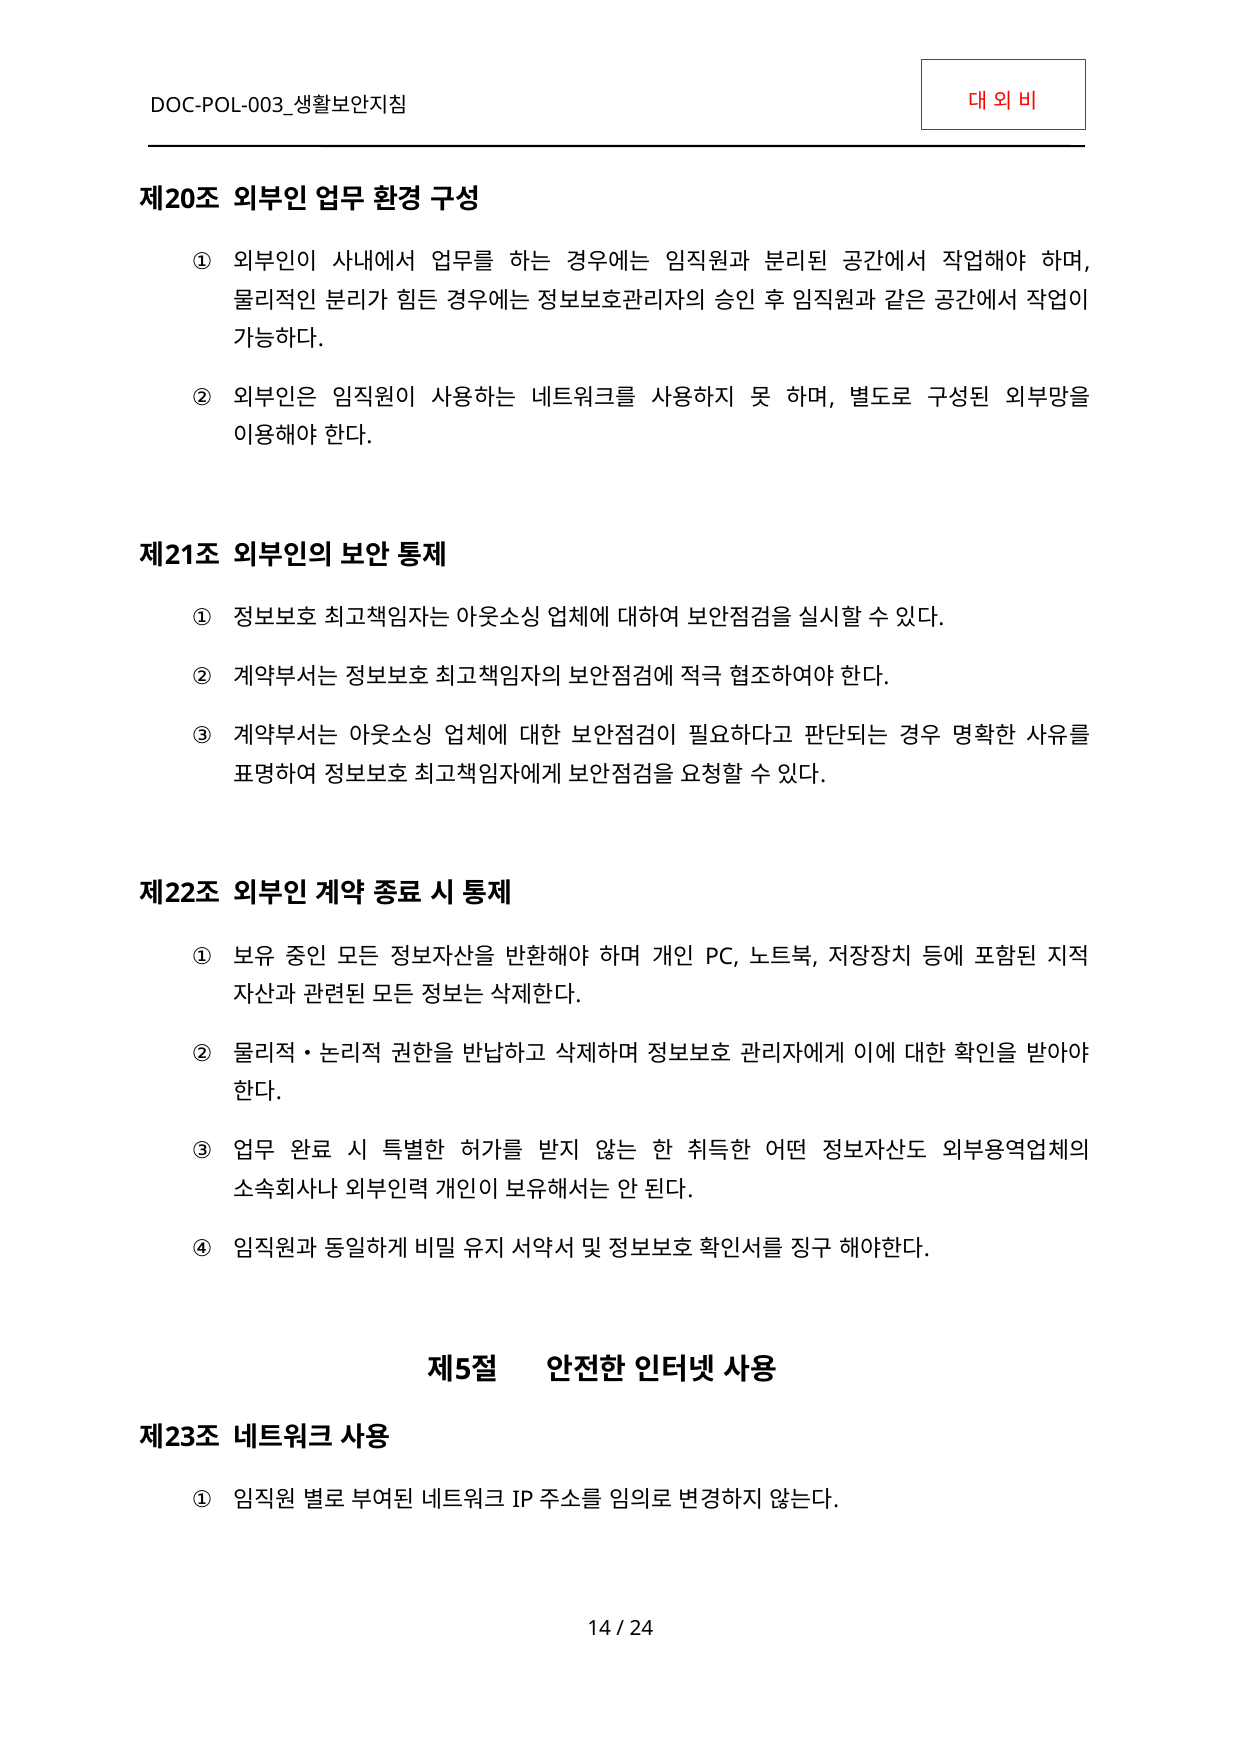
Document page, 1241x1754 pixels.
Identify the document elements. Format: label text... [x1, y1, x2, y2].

text 계약부서는 정보보호 최고책임자의 보안점검에 적극 협조하여야 한다. [192, 658, 1090, 691]
list 외부인이 사내에서 업무를 하는 경우에는 임직원과 분리된 공간에서 작업해야 하며, 물리적인 분리가 힘든 경우에는 정보보호관리자의 승인 후 임직원과 같은 공간에서 작업이 가능하다. [192, 243, 1090, 353]
text 외부인의 보안 통제 [139, 533, 1090, 572]
text 외부인 계약 종료 시 통제 [139, 871, 1090, 911]
list 정보보호 최고책임자는 아웃소싱 업체에 대하여 보안점검을 실시할 수 있다. [192, 599, 1090, 632]
text 안전한 인터넷 사용 [150, 1346, 1090, 1388]
text 임직원과 동일하게 비밀 유지 서약서 및 정보보호 확인서를 징구 해야한다. [192, 1230, 1090, 1263]
text 외부인 업무 환경 구성 [139, 177, 1090, 217]
text 네트워크 사용 [139, 1415, 1090, 1454]
list 임직원 별로 부여된 네트워크 IP 주소를 임의로 변경하지 않는다. [192, 1481, 1090, 1514]
text 외부인은 임직원이 사용하는 네트워크를 사용하지 못 하며, 별도로 구성된 외부망을 이용해야 한다. [192, 379, 1090, 450]
text 계약부서는 아웃소싱 업체에 대한 보안점검이 필요하다고 판단되는 경우 명확한 사유를 표명하여 정보보호 최고책임자에게 보안점검을 요청할 수 있다. [192, 717, 1090, 789]
text 물리적‧논리적 권한을 반납하고 삭제하며 정보보호 관리자에게 이에 대한 확인을 받아야 한다. [192, 1035, 1090, 1106]
list 보유 중인 모든 정보자산을 반환해야 하며 개인 PC, 노트북, 저장장치 등에 포함된 지적 자산과 관련된 모든 정보는 삭제한다. [192, 937, 1090, 1009]
text 업무 완료 시 특별한 허가를 받지 않는 한 취득한 어떤 정보자산도 외부용역업체의 소속회사나 외부인력 개인이 보유해서는 안 된다. [192, 1132, 1090, 1204]
